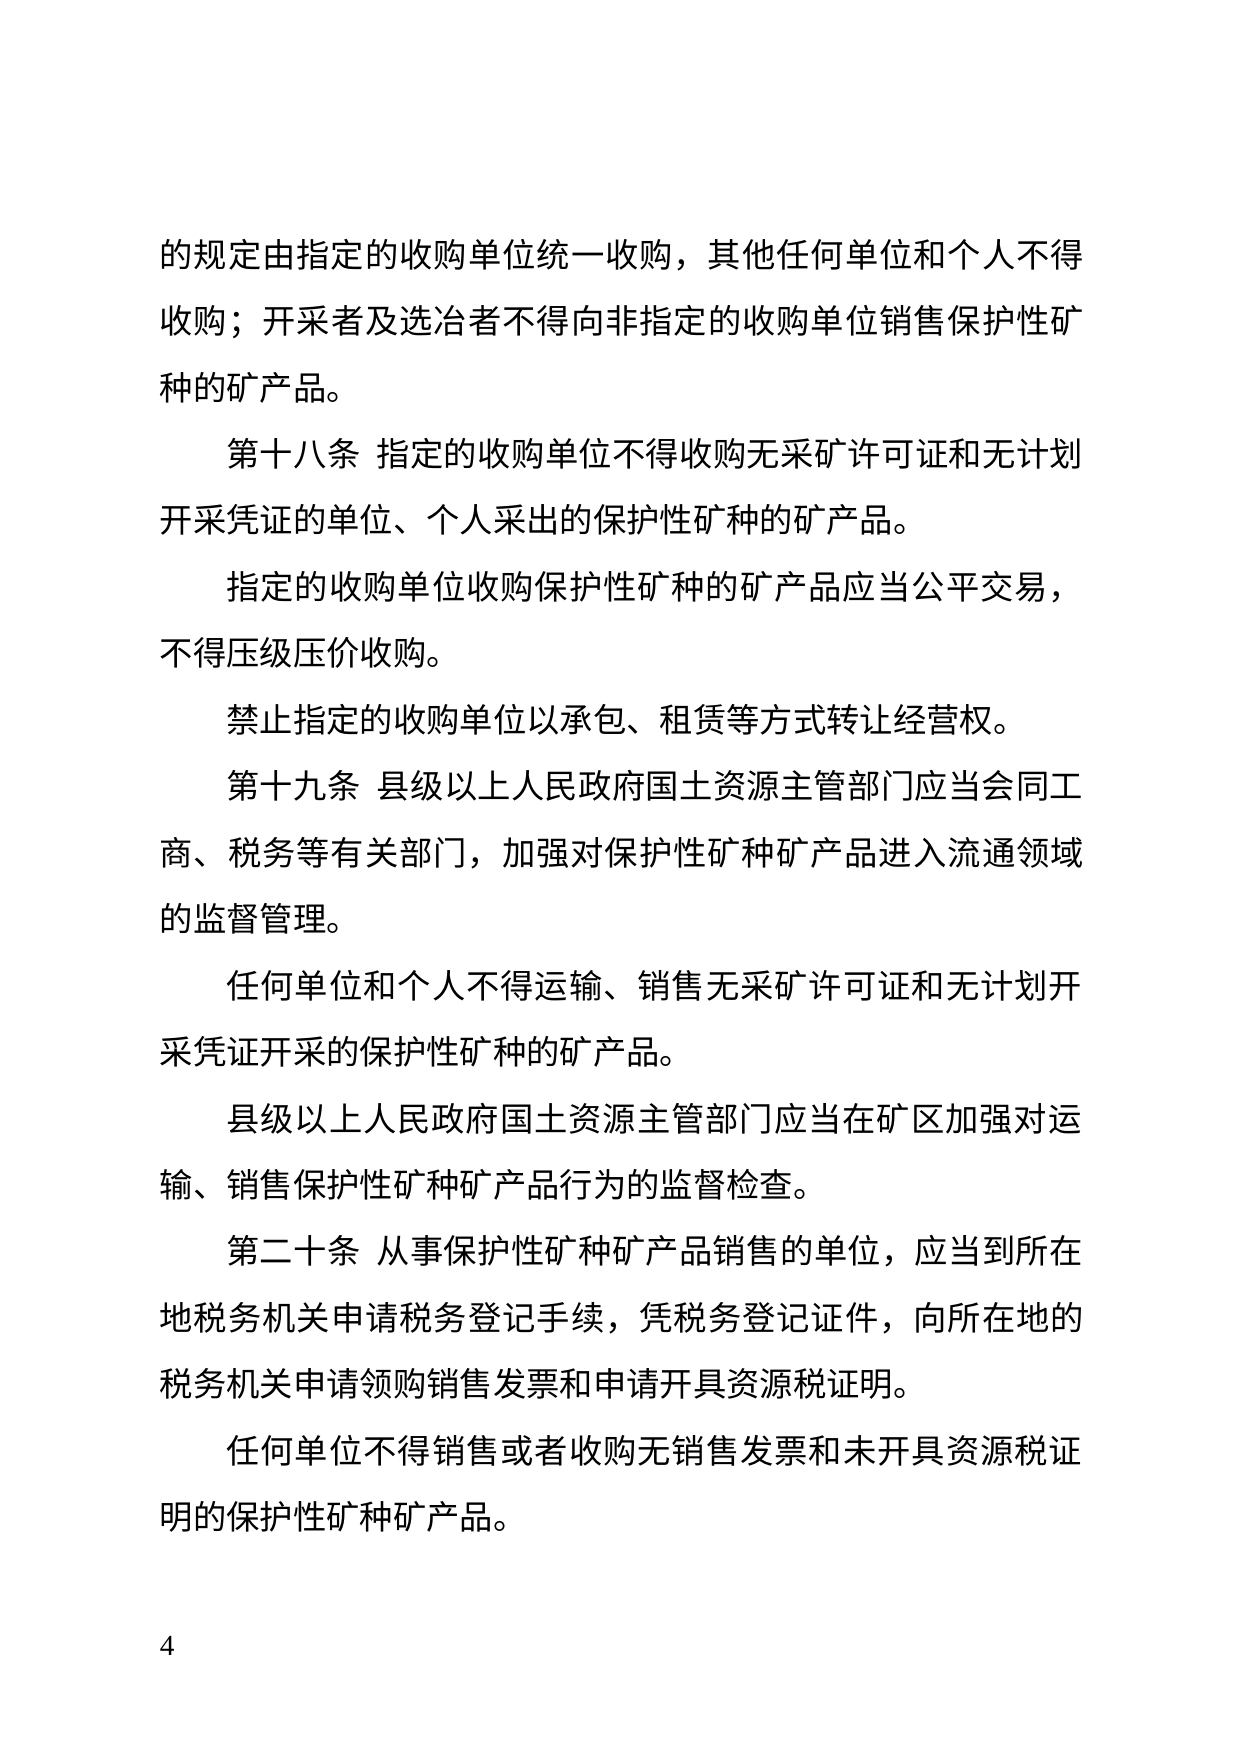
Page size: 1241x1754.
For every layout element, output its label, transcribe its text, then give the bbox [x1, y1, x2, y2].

text 县级以上人民政府国土资源主管部门应当在矿区加强对运输、销售保护性矿种矿产品行为的监督检查。 [159, 1083, 1084, 1216]
text 任何单位和个人不得运输、销售无采矿许可证和无计划开采凭证开采的保护性矿种的矿产品。 [159, 950, 1084, 1083]
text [159, 219, 1084, 419]
text 禁止指定的收购单位以承包、租赁等方式转让经营权。 [159, 684, 1084, 751]
text 第十八条 指定的收购单位不得收购无采矿许可证和无计划开采凭证的单位、个人采出的保护性矿种的矿产品。 [159, 419, 1084, 552]
text 任何单位不得销售或者收购无销售发票和未开具资源税证明的保护性矿种矿产品。 [159, 1416, 1084, 1548]
text 指定的收购单位收购保护性矿种的矿产品应当公平交易，不得压级压价收购。 [159, 552, 1084, 684]
text 第十九条 县级以上人民政府国土资源主管部门应当会同工商、税务等有关部门，加强对保护性矿种矿产品进入流通领域的监督管理。 [159, 751, 1084, 950]
text 第二十条 从事保护性矿种矿产品销售的单位，应当到所在地税务机关申请税务登记手续，凭税务登记证件，向所在地的税务机关申请领购销售发票和申请开具资源税证明。 [159, 1216, 1084, 1416]
